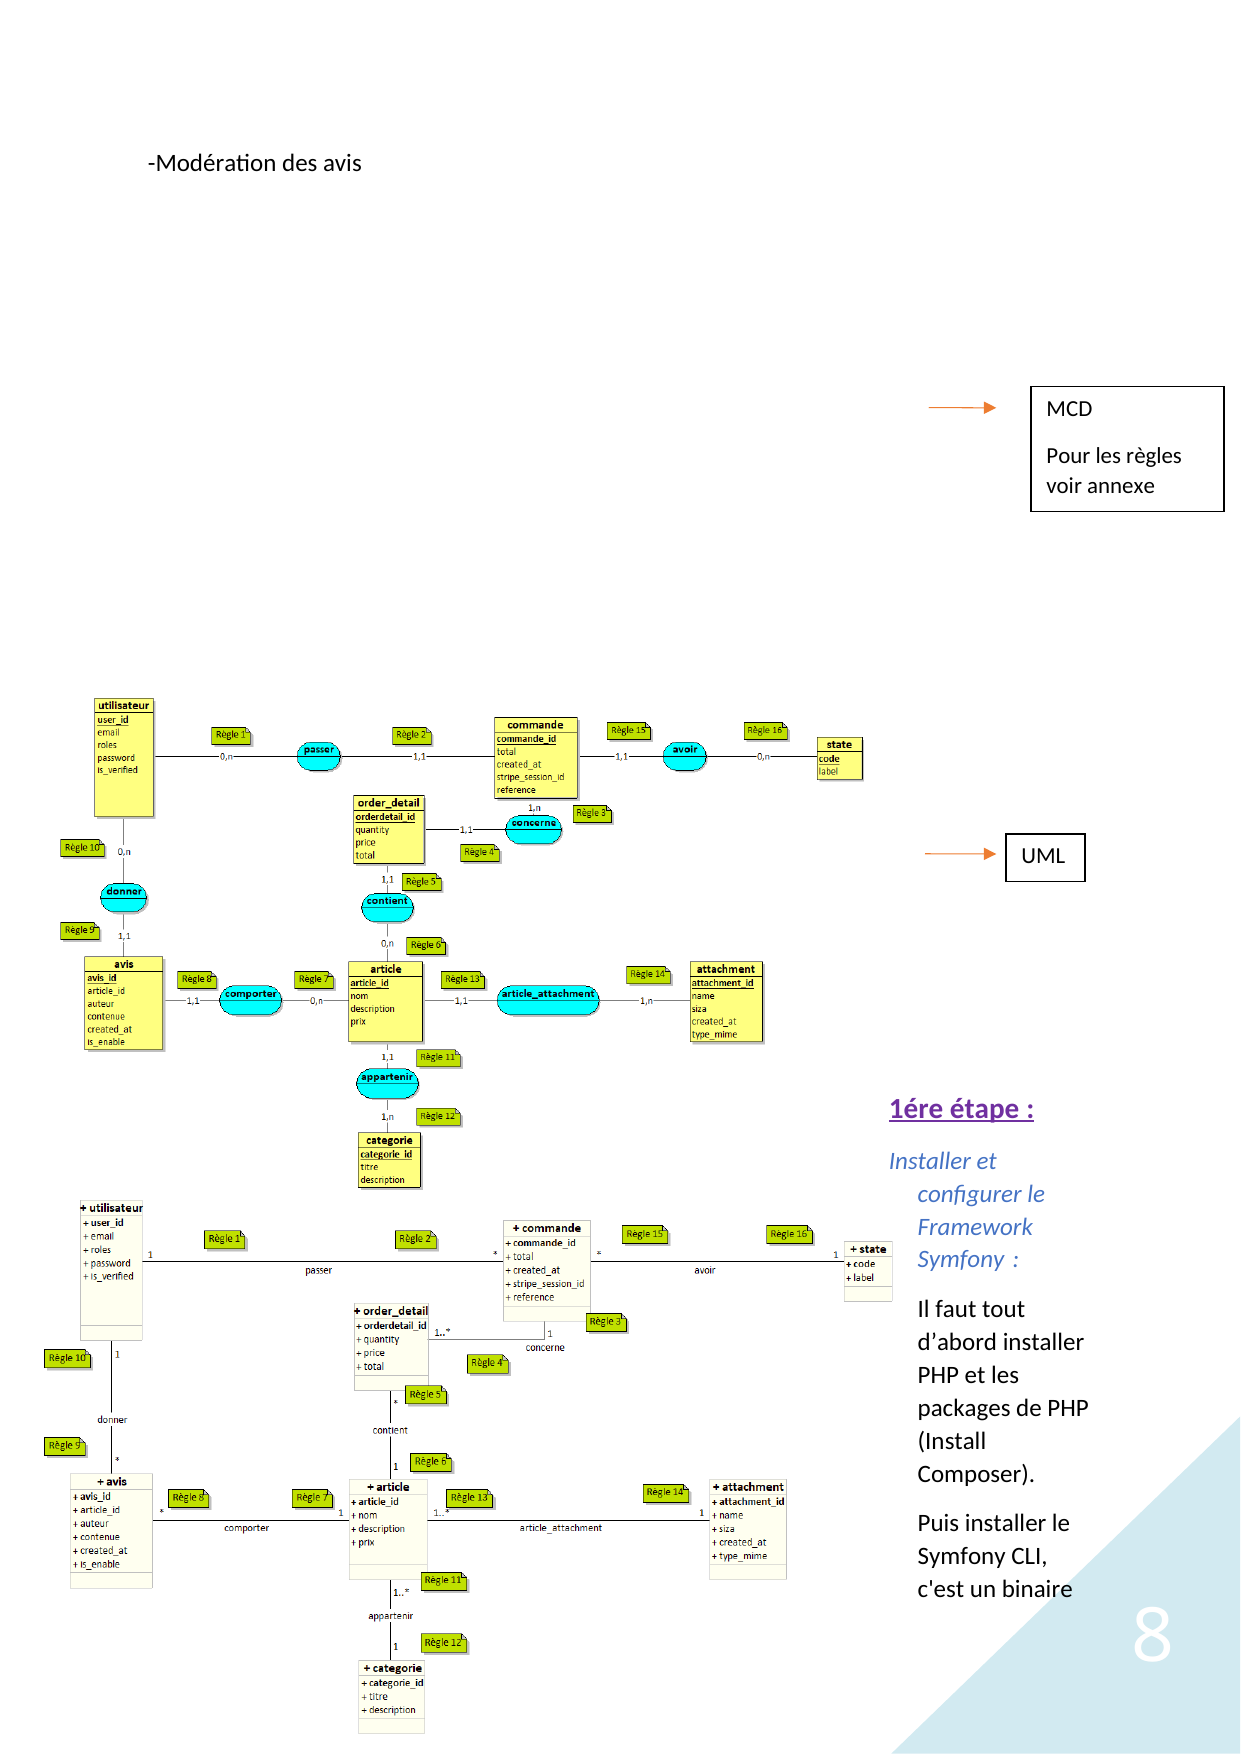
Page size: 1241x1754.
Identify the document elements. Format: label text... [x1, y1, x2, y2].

text Il faut tout d’abord installer PHP et les packages de PHP (Install Composer). [899, 1293, 1093, 1488]
text -Modération des avis [148, 148, 1093, 178]
picture [31, 680, 899, 1737]
text Installer et configurer le Framework Symfony : [870, 1145, 1093, 1274]
text 1ére étape : [870, 1090, 1093, 1125]
